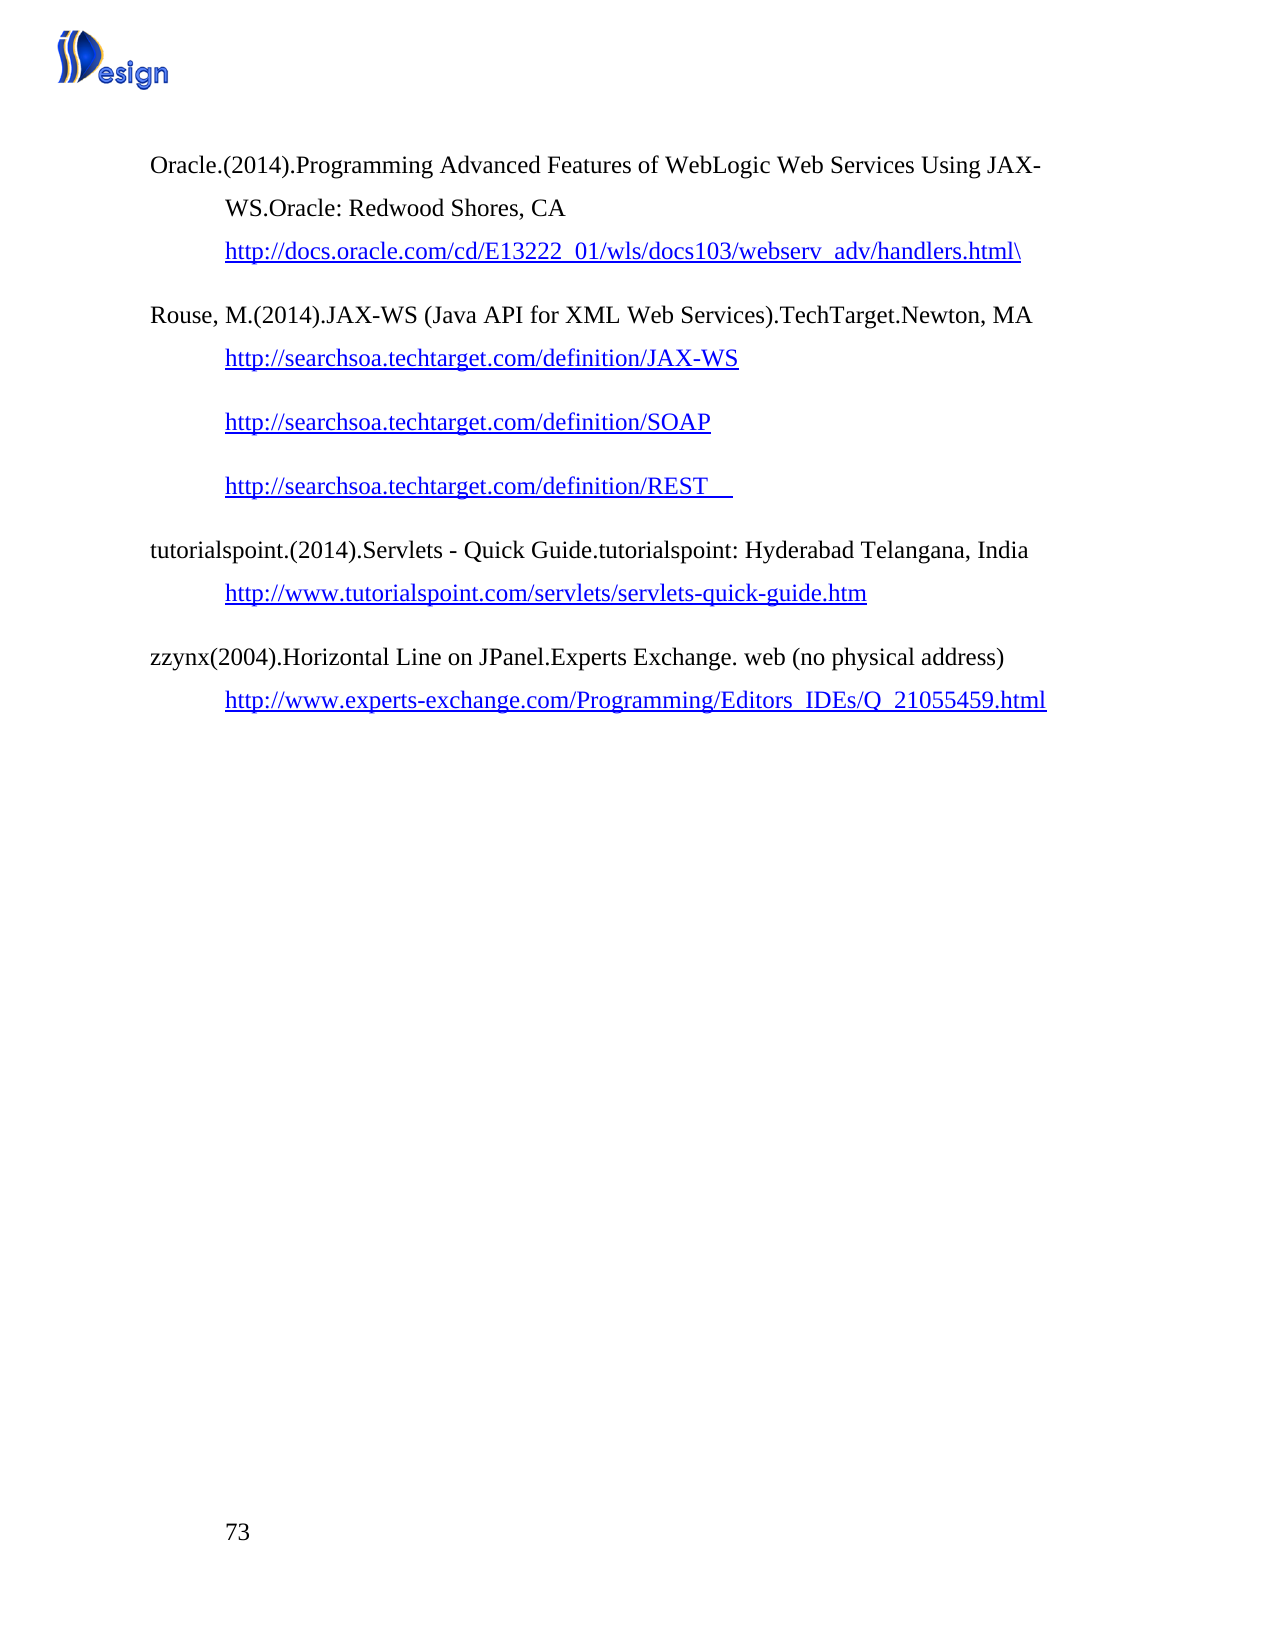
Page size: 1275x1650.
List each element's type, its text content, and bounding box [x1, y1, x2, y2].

text Rouse, M.(2014).JAX-WS (Java API for XML Web Services).TechTarget.Newton, MA [150, 300, 1125, 329]
text http://searchsoa.techtarget.com/definition/JAX-WS [225, 343, 1125, 372]
text http://searchsoa.techtarget.com/definition/REST [225, 471, 1125, 500]
text zzynx(2004).Horizontal Line on JPanel.Experts Exchange. web (no physical address) [150, 642, 1125, 671]
text http://www.tutorialspoint.com/servlets/servlets-quick-guide.htm [225, 578, 1125, 607]
text http://docs.oracle.com/cd/E13222_01/wls/docs103/webserv_adv/handlers.html\ [225, 236, 1125, 265]
text tutorialspoint.(2014).Servlets - Quick Guide.tutorialspoint: Hyderabad Telangana, India [150, 535, 1125, 564]
picture [56, 30, 170, 91]
text Oracle.(2014).Programming Advanced Features of WebLogic Web Services Using JAX-WS.Oracle: Redwood Shores, CA [150, 150, 1125, 222]
text http://searchsoa.techtarget.com/definition/SOAP [225, 407, 1125, 436]
text http://www.experts-exchange.com/Programming/Editors_IDEs/Q_21055459.html [225, 685, 1125, 714]
